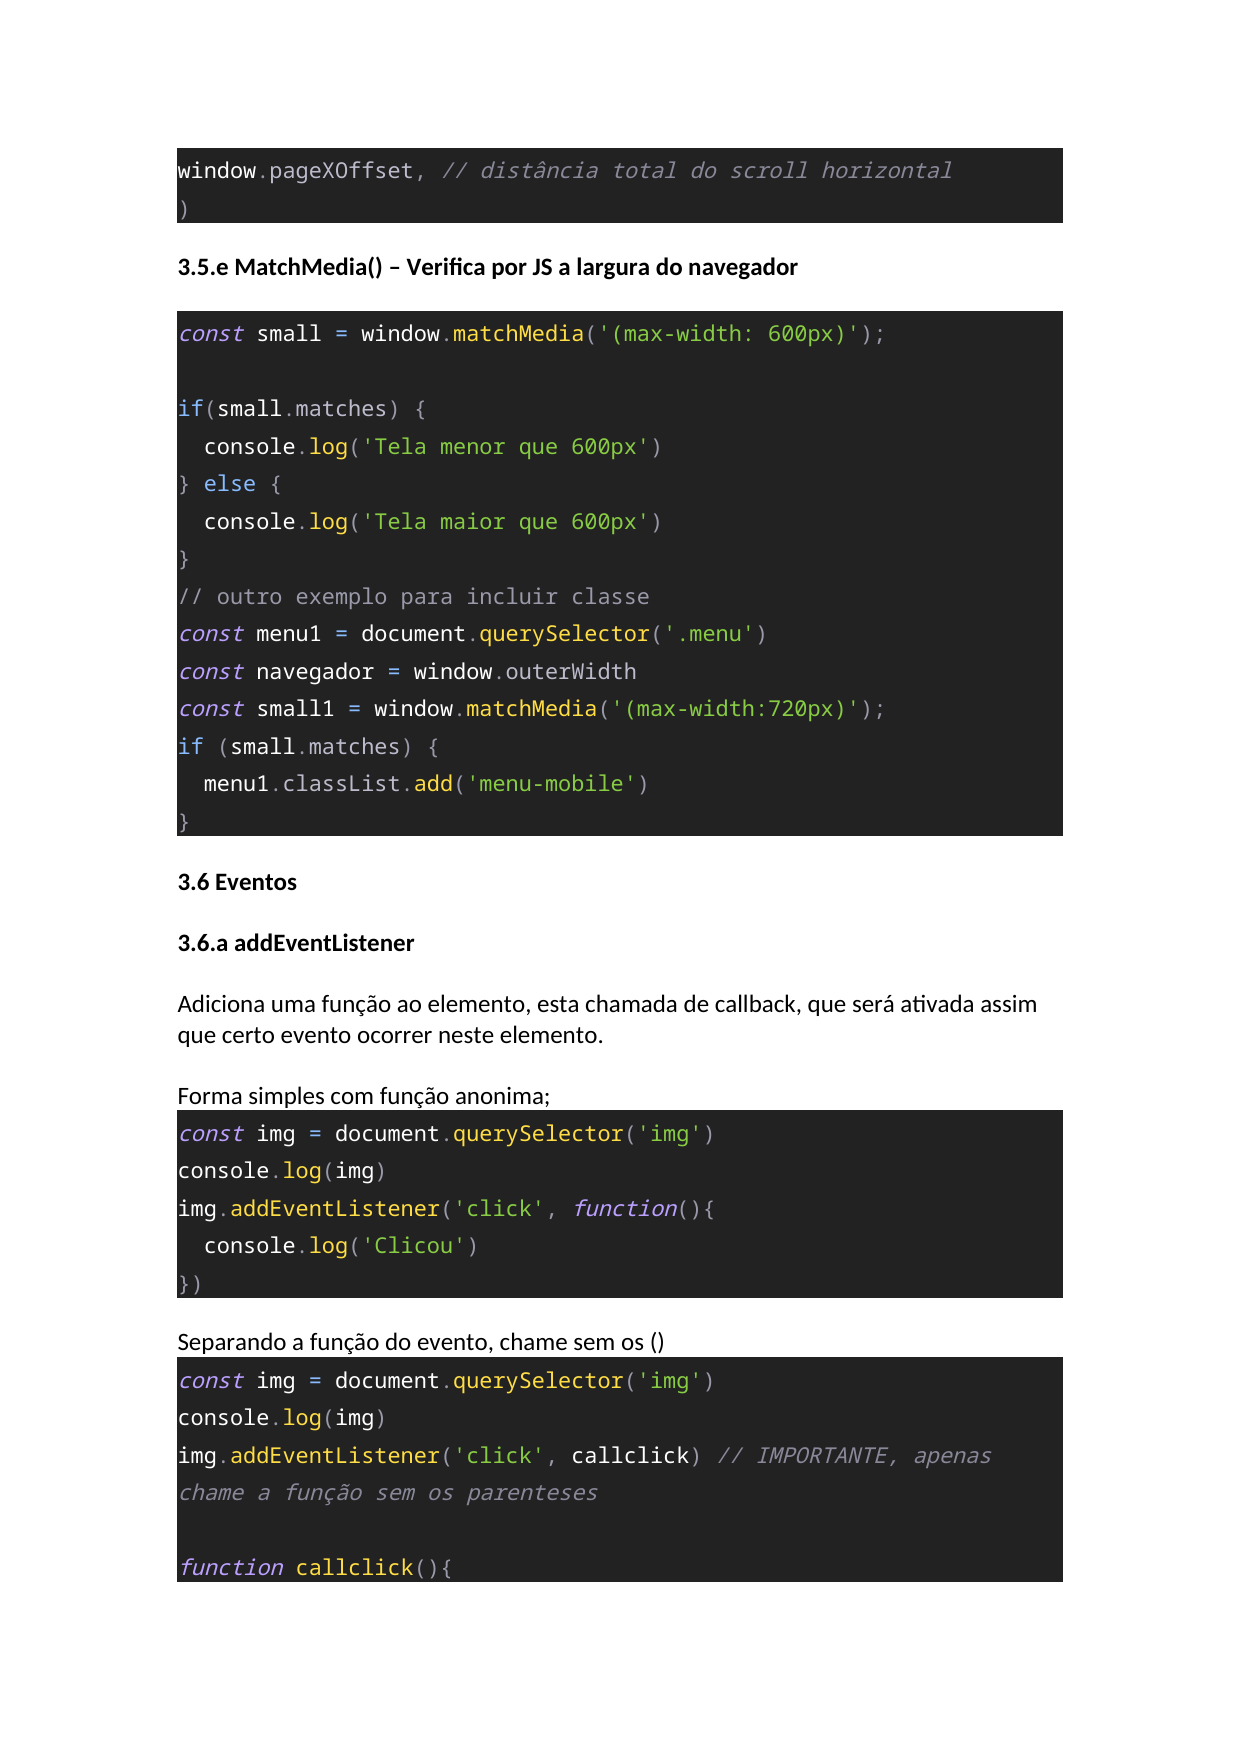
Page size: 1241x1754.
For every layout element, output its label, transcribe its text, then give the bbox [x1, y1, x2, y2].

text // outro exemplo para incluir classe [177, 573, 1063, 611]
text }) [177, 1260, 1063, 1298]
text menu1.classList.add('menu-mobile') [177, 761, 1063, 798]
text img.addEventListener('click', function(){ [177, 1185, 1063, 1223]
text Forma simples com função anonima; [177, 1080, 1063, 1110]
text console.log(img) [177, 1148, 1063, 1185]
text const small1 = window.matchMedia('(max-width:720px)'); [177, 686, 1063, 723]
text window.pageXOffset, // distância total do scroll horizontal [177, 148, 1063, 185]
text function callclick(){ [177, 1544, 1063, 1582]
text } else { [177, 461, 1063, 498]
text img.addEventListener('click', callclick) // IMPORTANTE, apenas chame a função sem os parenteses [177, 1432, 1063, 1507]
text Adiciona uma função ao elemento, esta chamada de callback, que será ativada assim que certo evento ocorrer neste elemento. [177, 988, 1063, 1049]
text const img = document.querySelector('img') [177, 1357, 1063, 1394]
text if(small.matches) { [177, 386, 1063, 423]
text 3.6.a addEventListener [177, 927, 1063, 958]
text ) [177, 185, 1063, 223]
text const menu1 = document.querySelector('.menu') [177, 611, 1063, 648]
text const small = window.matchMedia('(max-width: 600px)'); [177, 311, 1063, 348]
text const navegador = window.outerWidth [177, 648, 1063, 686]
text } [177, 536, 1063, 573]
text 3.6 Eventos [177, 866, 1063, 897]
text console.log('Clicou') [177, 1223, 1063, 1260]
text const img = document.querySelector('img') [177, 1110, 1063, 1148]
text console.log('Tela maior que 600px') [177, 498, 1063, 536]
text Separando a função do evento, chame sem os () [177, 1327, 1063, 1357]
text if (small.matches) { [177, 723, 1063, 761]
text 3.5.e MatchMedia() – Verifica por JS a largura do navegador [177, 251, 1063, 282]
text console.log(img) [177, 1394, 1063, 1432]
text } [177, 798, 1063, 836]
text console.log('Tela menor que 600px') [177, 423, 1063, 461]
